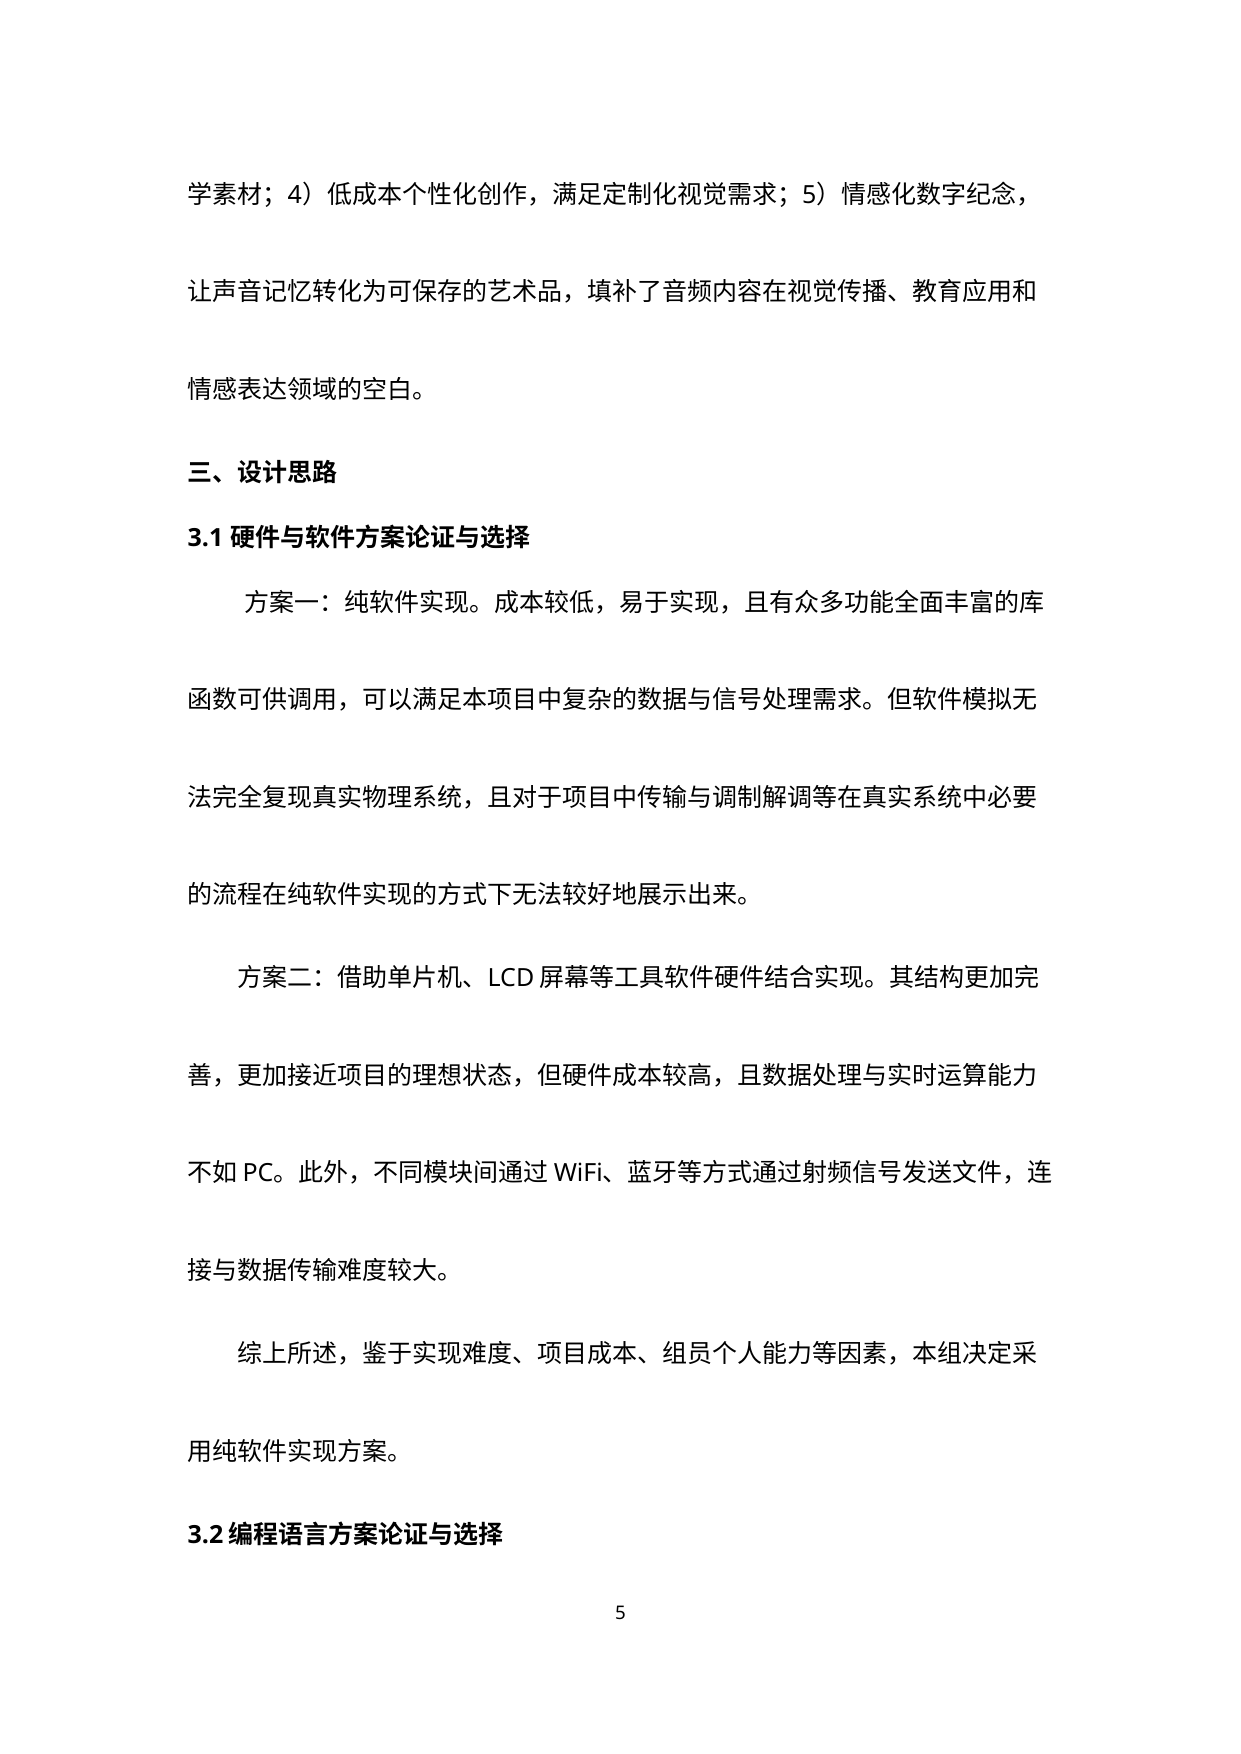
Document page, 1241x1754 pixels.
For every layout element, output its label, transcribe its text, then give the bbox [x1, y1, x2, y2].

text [187, 160, 1053, 420]
text 方案一：纯软件实现。成本较低，易于实现，且有众多功能全面丰富的库函数可供调用，可以满足本项目中复杂的数据与信号处理需求。但软件模拟无法完全复现真实物理系统，且对于项目中传输与调制解调等在真实系统中必要的流程在纯软件实现的方式下无法较好地展示出来。 [187, 568, 1053, 925]
text 方案二：借助单片机、LCD屏幕等工具软件硬件结合实现。其结构更加完善，更加接近项目的理想状态，但硬件成本较高，且数据处理与实时运算能力不如PC。此外，不同模块间通过WiFi、蓝牙等方式通过射频信号发送文件，连接与数据传输难度较大。 [187, 943, 1053, 1301]
text 3.2编程语言方案论证与选择 [187, 1500, 1053, 1565]
text 3.1 硬件与软件方案论证与选择 [187, 503, 1053, 568]
text 综上所述，鉴于实现难度、项目成本、组员个人能力等因素，本组决定采用纯软件实现方案。 [187, 1319, 1053, 1482]
text 三、设计思路 [187, 438, 1053, 503]
